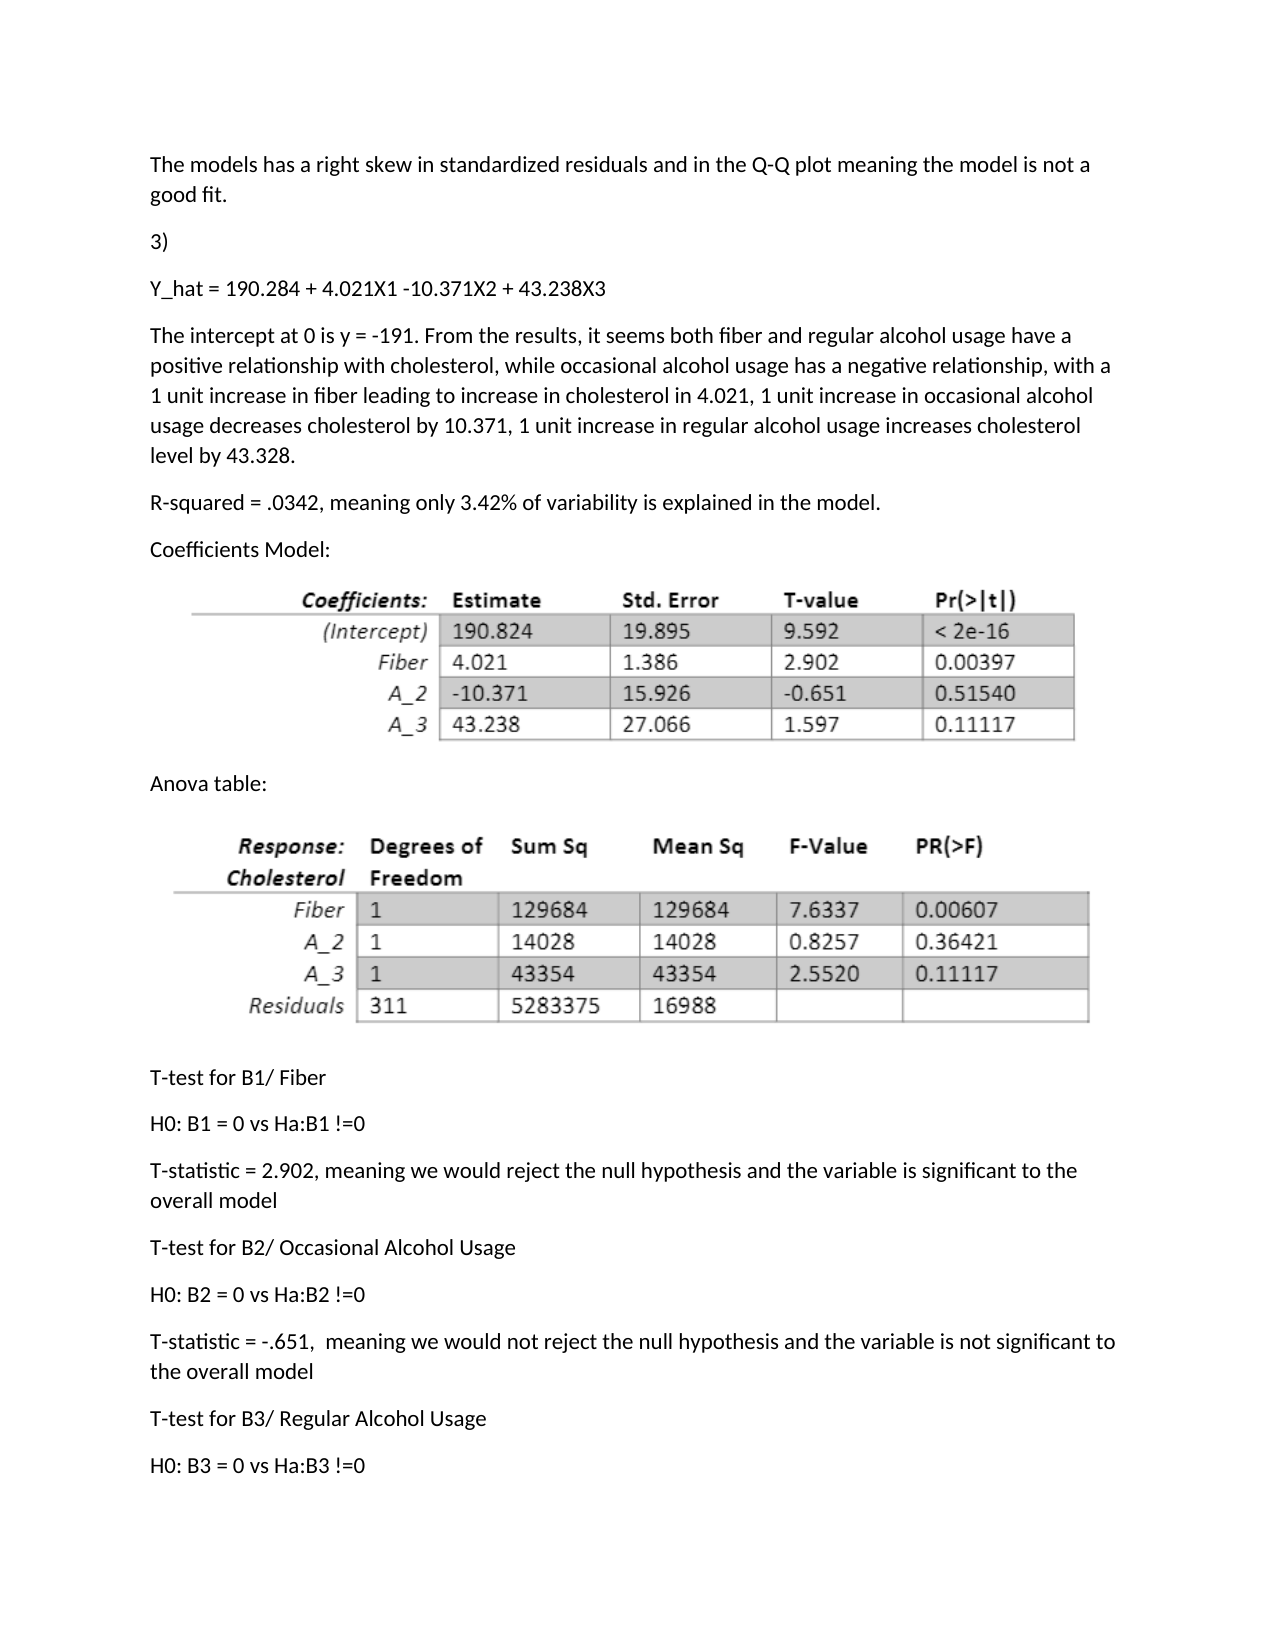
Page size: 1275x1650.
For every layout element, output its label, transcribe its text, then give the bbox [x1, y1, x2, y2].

text T-test for B1/ Fiber [150, 1063, 1125, 1091]
text R-squared = .0342, meaning only 3.42% of variability is explained in the model. [150, 488, 1125, 517]
text T-test for B2/ Occasional Alcohol Usage [150, 1233, 1125, 1262]
text 3) [150, 227, 1125, 255]
text T-statistic = -.651, meaning we would not reject the null hypothesis and the variable is not significant to the overall model [150, 1327, 1125, 1386]
text The models has a right skew in standardized residuals and in the Q-Q plot meaning the model is not a good fit. [150, 150, 1125, 208]
text Y_hat = 190.284 + 4.021X1 -10.371X2 + 43.238X3 [150, 274, 1125, 302]
text H0: B2 = 0 vs Ha:B2 !=0 [150, 1280, 1125, 1308]
text H0: B1 = 0 vs Ha:B1 !=0 [150, 1109, 1125, 1138]
picture [150, 816, 1125, 1044]
picture [150, 582, 1125, 751]
text Coefficients Model: [150, 535, 1125, 563]
text The intercept at 0 is y = -191. From the results, it seems both fiber and regular alcohol usage have a positive relationship with cholesterol, while occasional alcohol usage has a negative relationship, with a 1 unit increase in fiber leading to increase in cholesterol in 4.021, 1 unit increase in occasional alcohol usage decreases cholesterol by 10.371, 1 unit increase in regular alcohol usage increases cholesterol level by 43.328. [150, 321, 1125, 470]
text T-statistic = 2.902, meaning we would reject the null hypothesis and the variable is significant to the overall model [150, 1156, 1125, 1215]
text T-test for B3/ Regular Alcohol Usage [150, 1404, 1125, 1432]
text Anova table: [150, 769, 1125, 797]
text H0: B3 = 0 vs Ha:B3 !=0 [150, 1451, 1125, 1479]
